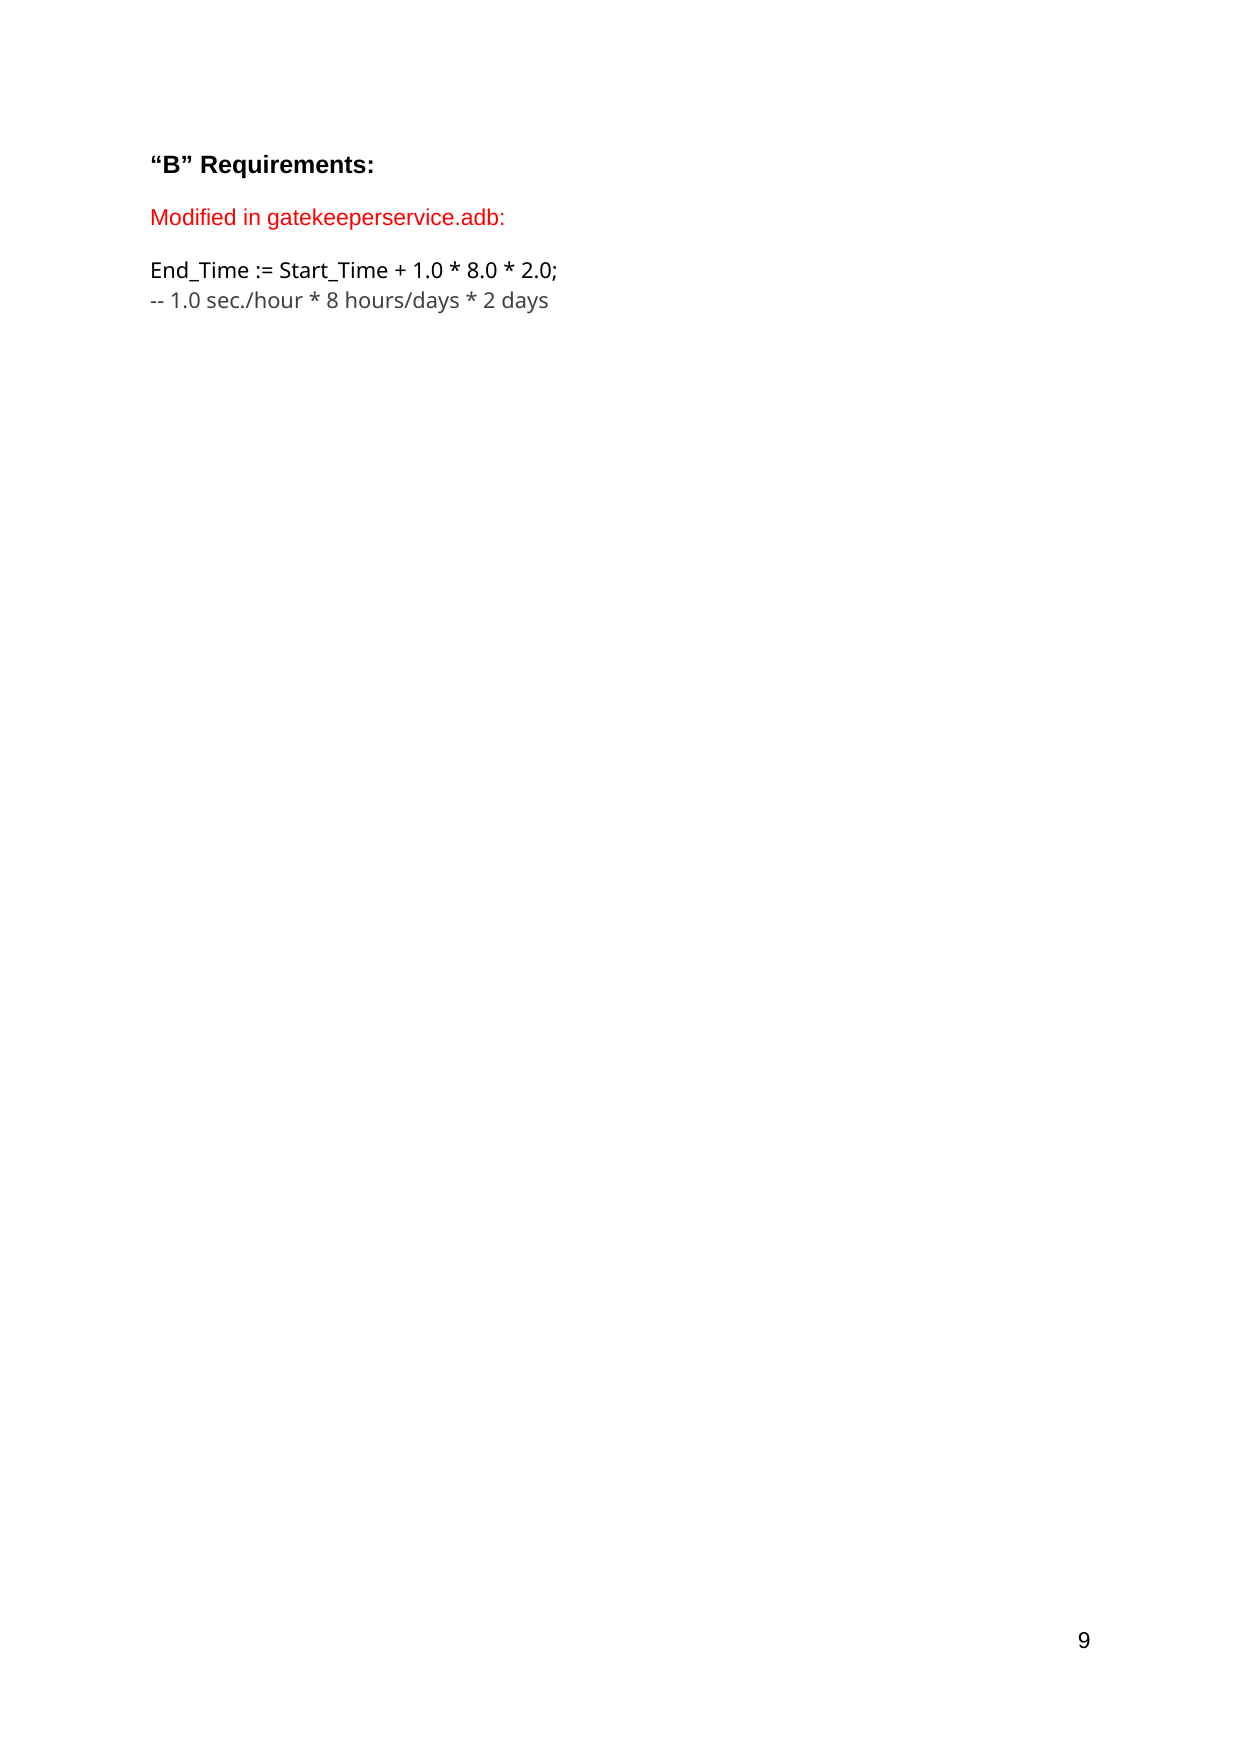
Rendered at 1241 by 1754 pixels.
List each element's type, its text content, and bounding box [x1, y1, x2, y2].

text -- 1.0 sec./hour * 8 hours/days * 2 days [150, 285, 1090, 314]
text End_Time := Start_Time + 1.0 * 8.0 * 2.0; [150, 255, 1090, 285]
text Modified in gatekeeperservice.adb: [150, 204, 1090, 230]
text “B” Requirements: [150, 150, 1090, 179]
